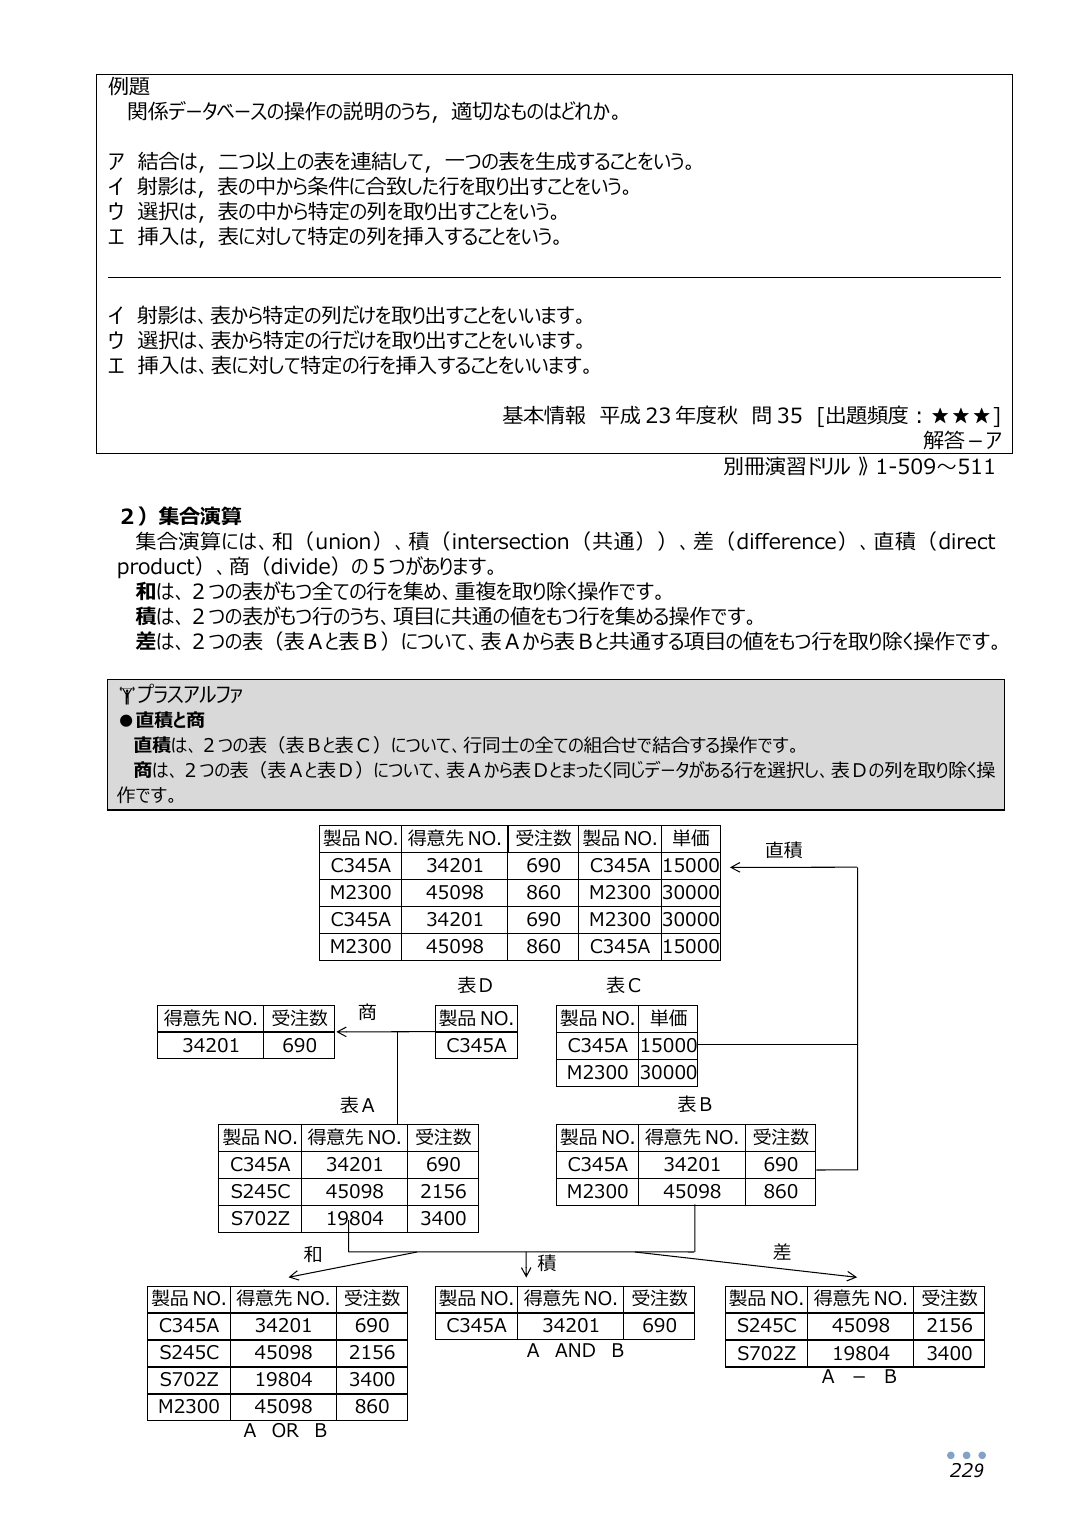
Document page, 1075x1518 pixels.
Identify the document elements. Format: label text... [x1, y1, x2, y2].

text ●直積と商 [108, 704, 1004, 729]
text 直積は、２つの表（表Ｂと表Ｃ）について、行同士の全ての組合せで結合する操作です。 [108, 729, 1004, 754]
text 商は、２つの表（表Ａと表Ｄ）について、表Ａから表Ｄとまったく同じデータがある行を選択し、表Ｄの列を取り除く操作です。 [108, 754, 1004, 809]
text 積は、２つの表がもつ行のうち、項目に共通の値をもつ行を集める操作です。 [117, 604, 996, 629]
subtitle ２）集合演算 [98, 504, 996, 529]
text 別冊演習ドリル 》 1-509～511 [79, 454, 996, 479]
text 差は、２つの表（表Ａと表Ｂ）について、表Ａから表Ｂと共通する項目の値をもつ行を取り除く操作です。 [117, 629, 996, 654]
text プラスアルファ [108, 680, 1004, 704]
text 集合演算には、和（union）、積（intersection（共通））、差（difference）、直積（direct product）、商（divide）の５つがあります。 [117, 529, 996, 579]
text 和は、２つの表がもつ全ての行を集め、重複を取り除く操作です。 [98, 579, 996, 604]
table_header 例題 関係データベースの操作の説明のうち，適切なものはどれか。 ア 結合は，二つ以上の表を連結して，一つの表を生成することをいう。 イ 射影は，表の中から条件に合致した行を取り出すことをいう。 ウ 選択は，表の中から特定の列を取り出すことをいう。 エ 挿入は，表に対して特定の列を挿入することをいう。 イ 射影は、表から特定の列だけを取り出すことをいいます。 ウ 選択は、表から特定の行だけを取り出すことをいいます。 エ 挿入は、表に対して特定の行を挿入することをいいます。 基本情報 平成23年度秋 問35 [出題頻度：★★★] 解答－ア [97, 75, 1012, 453]
